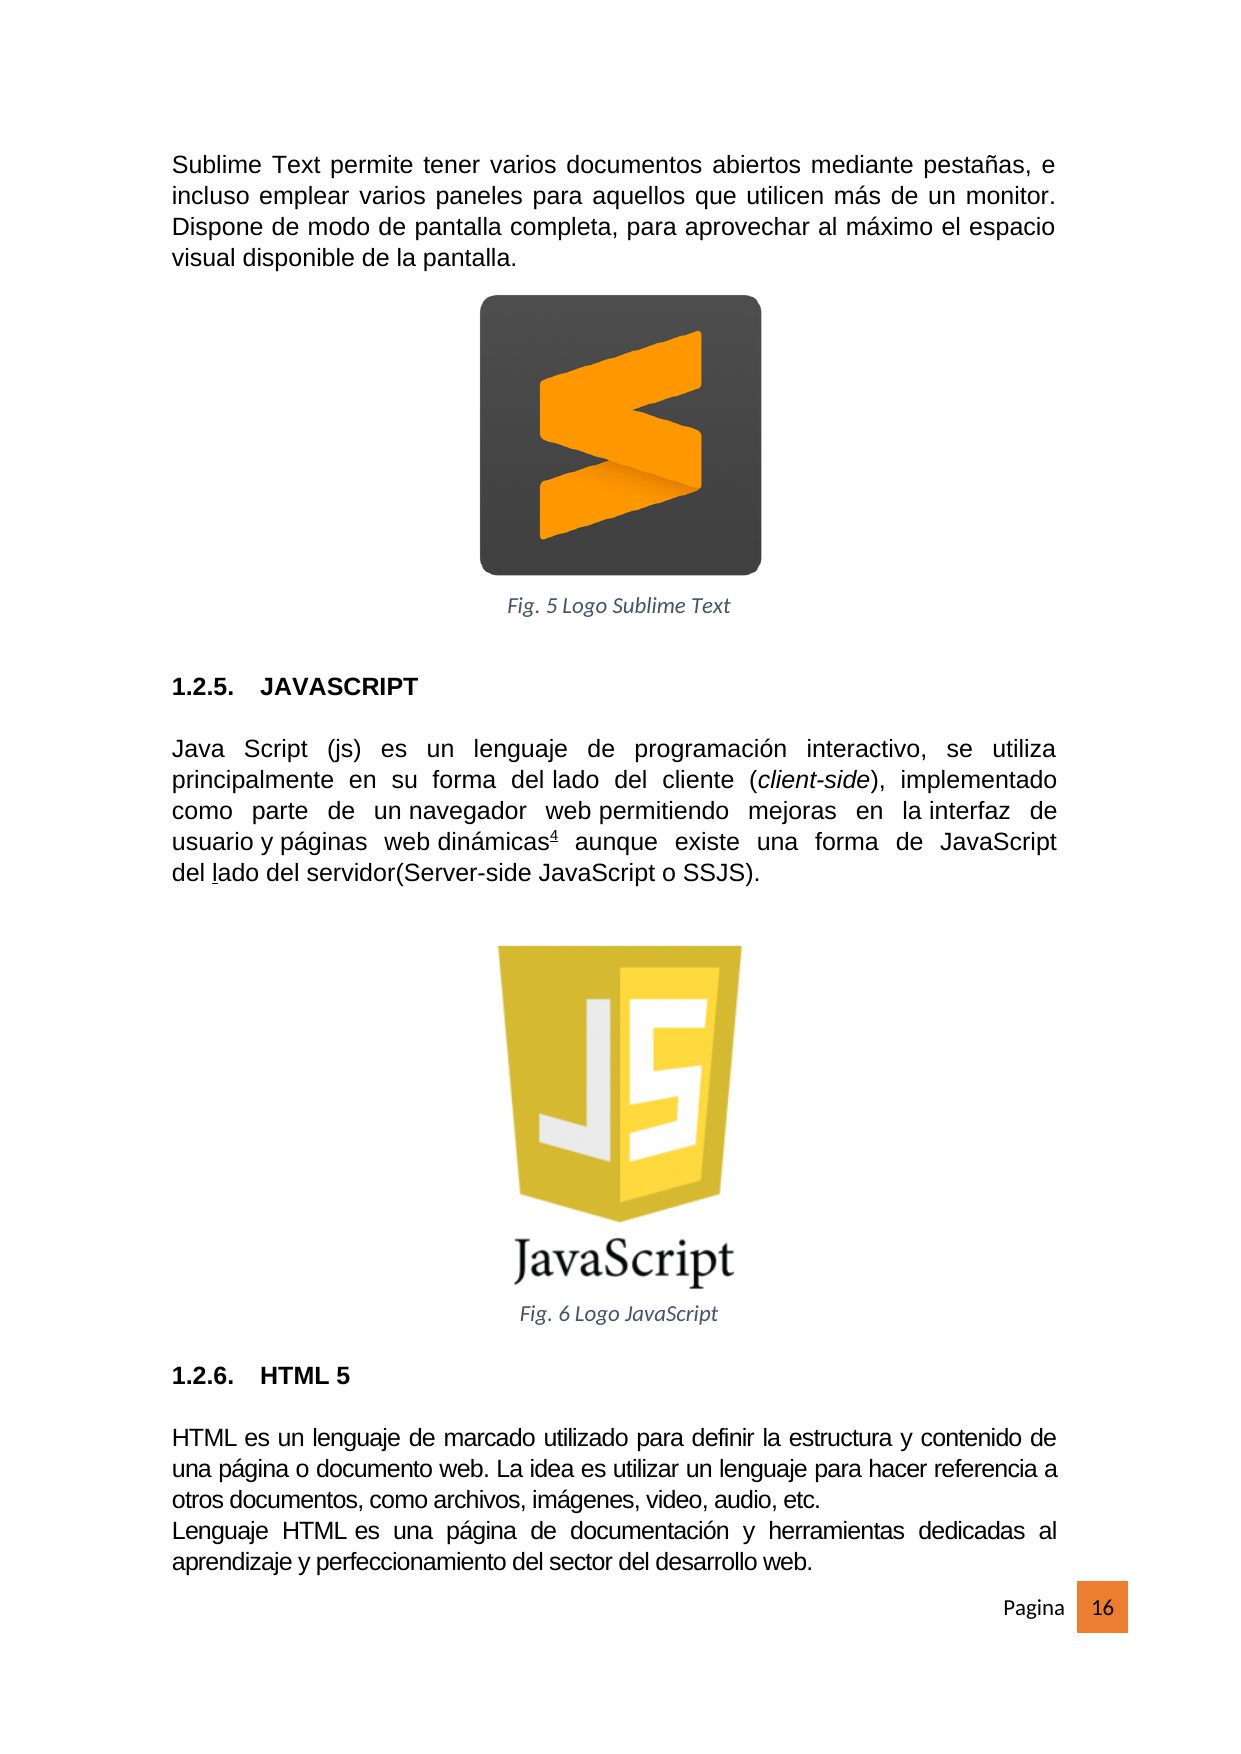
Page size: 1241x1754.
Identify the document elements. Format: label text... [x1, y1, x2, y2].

list Sublime Text permite tener varios documentos abiertos mediante pestañas, e incluso emplear varios paneles para aquellos que utilicen más de un monitor. Dispone de modo de pantalla completa, para aprovechar al máximo el espacio visual disponible de la pantalla. [172, 150, 1057, 272]
list HTML es un lenguaje de marcado utilizado para definir la estructura y contenido de una página o documento web. La idea es utilizar un lenguaje para hacer referencia a otros documentos, como archivos, imágenes, video, audio, etc. [172, 1423, 1057, 1514]
list Lenguaje HTML es una página de documentación y herramientas dedicadas al aprendizaje y perfeccionamiento del sector del desarrollo web. [172, 1516, 1057, 1576]
list Java Script (js) es un lenguaje de programación interactivo, se utiliza principalmente en su forma del lado del cliente (client-side), implementado como parte de un navegador web permitiendo mejoras en la interfaz de usuario y páginas web dinámicas4​ aunque existe una forma de JavaScript del lado del servidor(Server-side JavaScript o SSJS). [172, 824, 1057, 887]
list HTML 5 [172, 1361, 1057, 1389]
list JAVASCRIPT [172, 672, 1057, 700]
picture [459, 274, 781, 595]
picture [438, 935, 802, 1299]
